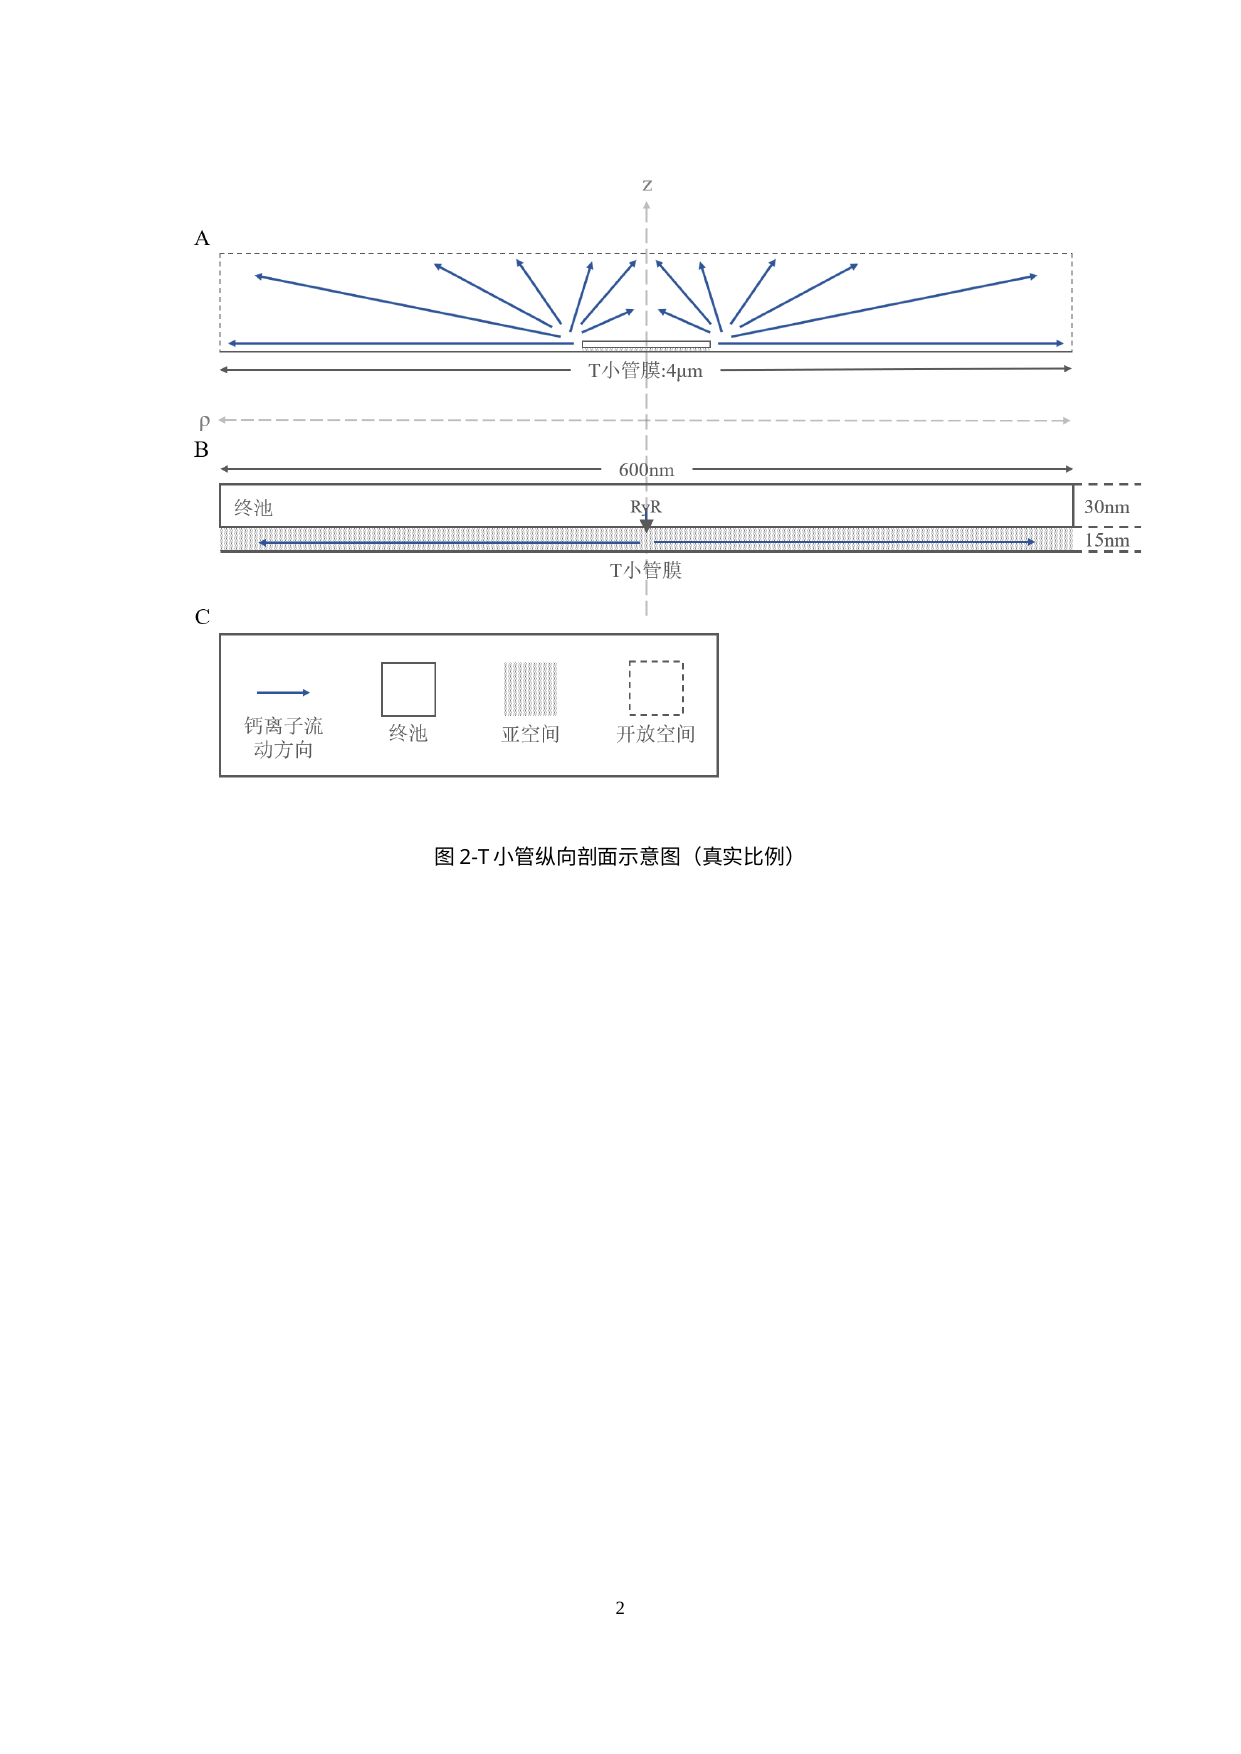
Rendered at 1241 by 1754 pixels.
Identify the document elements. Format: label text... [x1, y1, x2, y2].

text 图2-T小管纵向剖面示意图（真实比例） [112, 838, 1128, 872]
picture [162, 159, 1177, 809]
